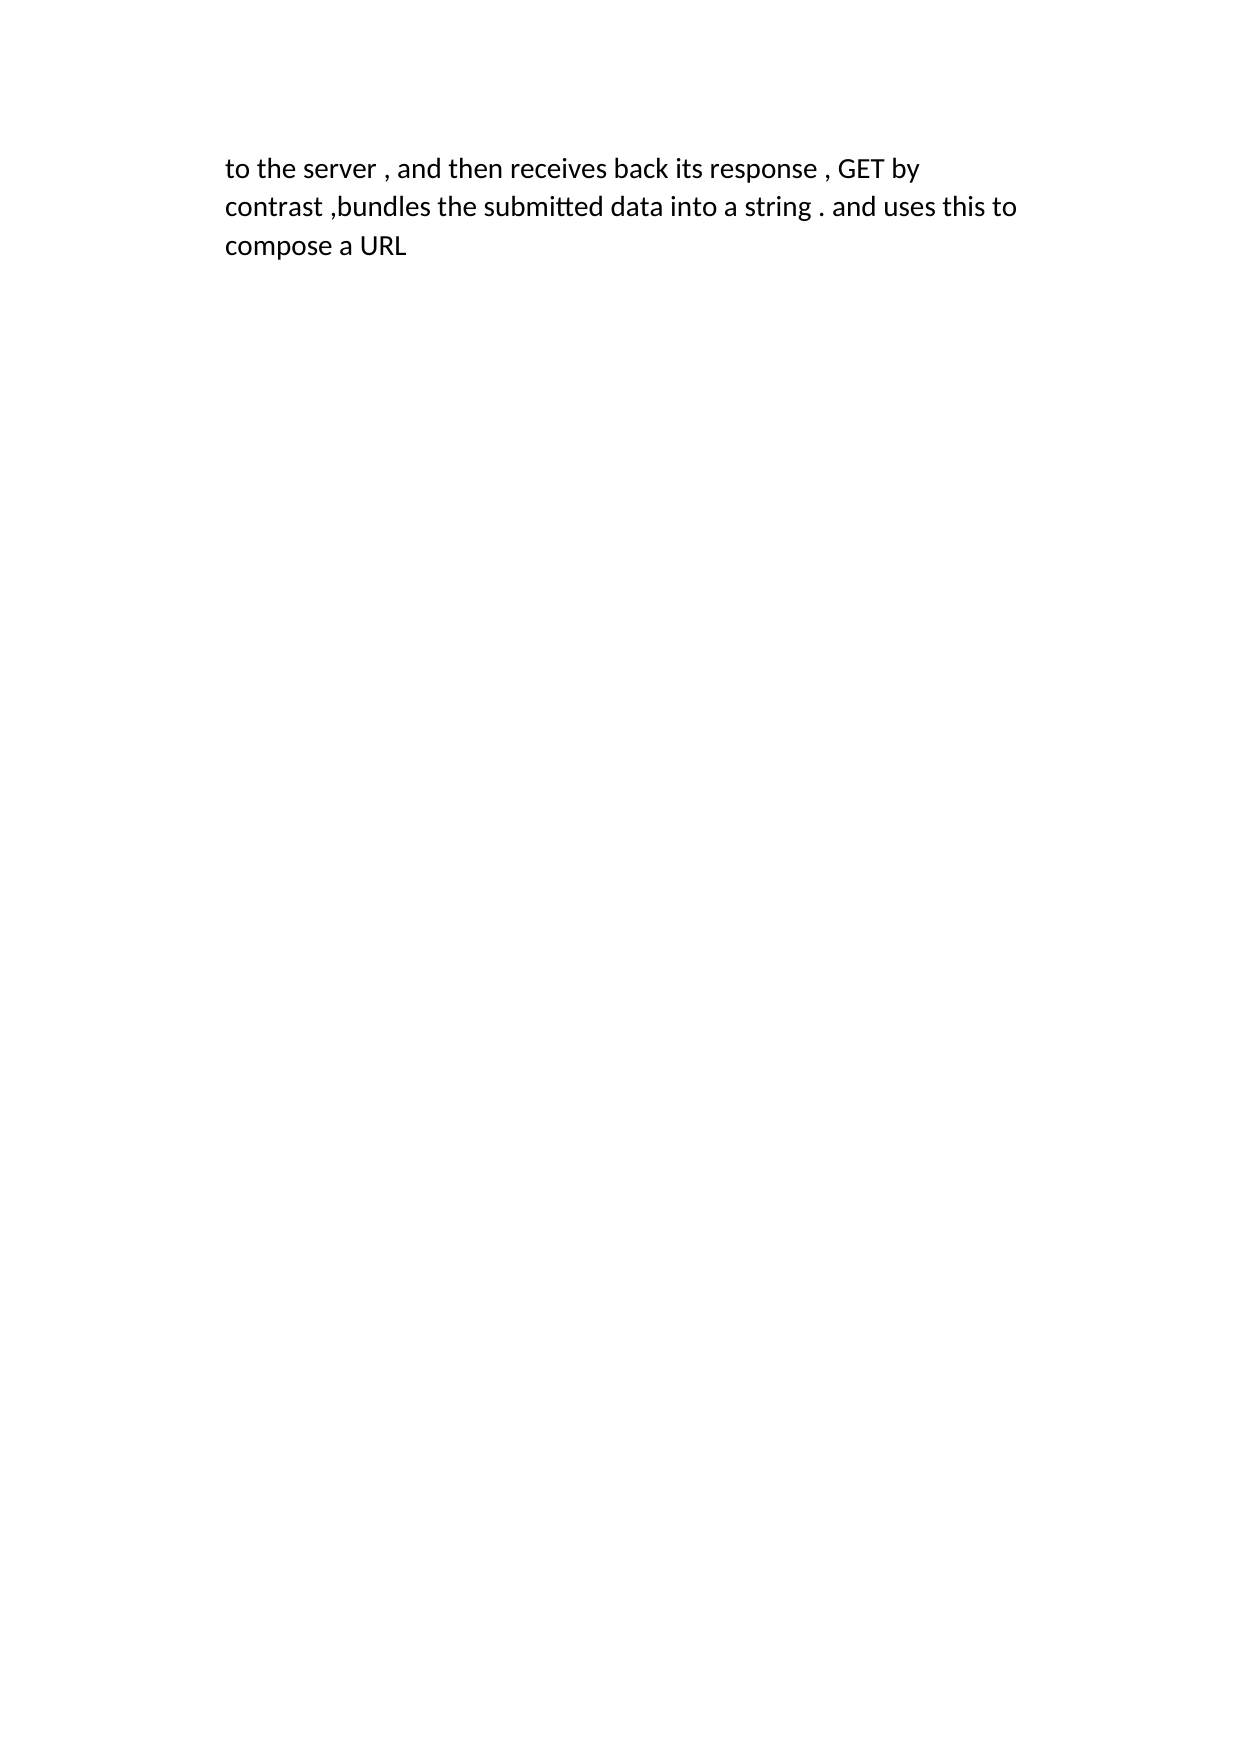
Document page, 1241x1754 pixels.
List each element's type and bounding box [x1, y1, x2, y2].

list [225, 150, 1090, 262]
